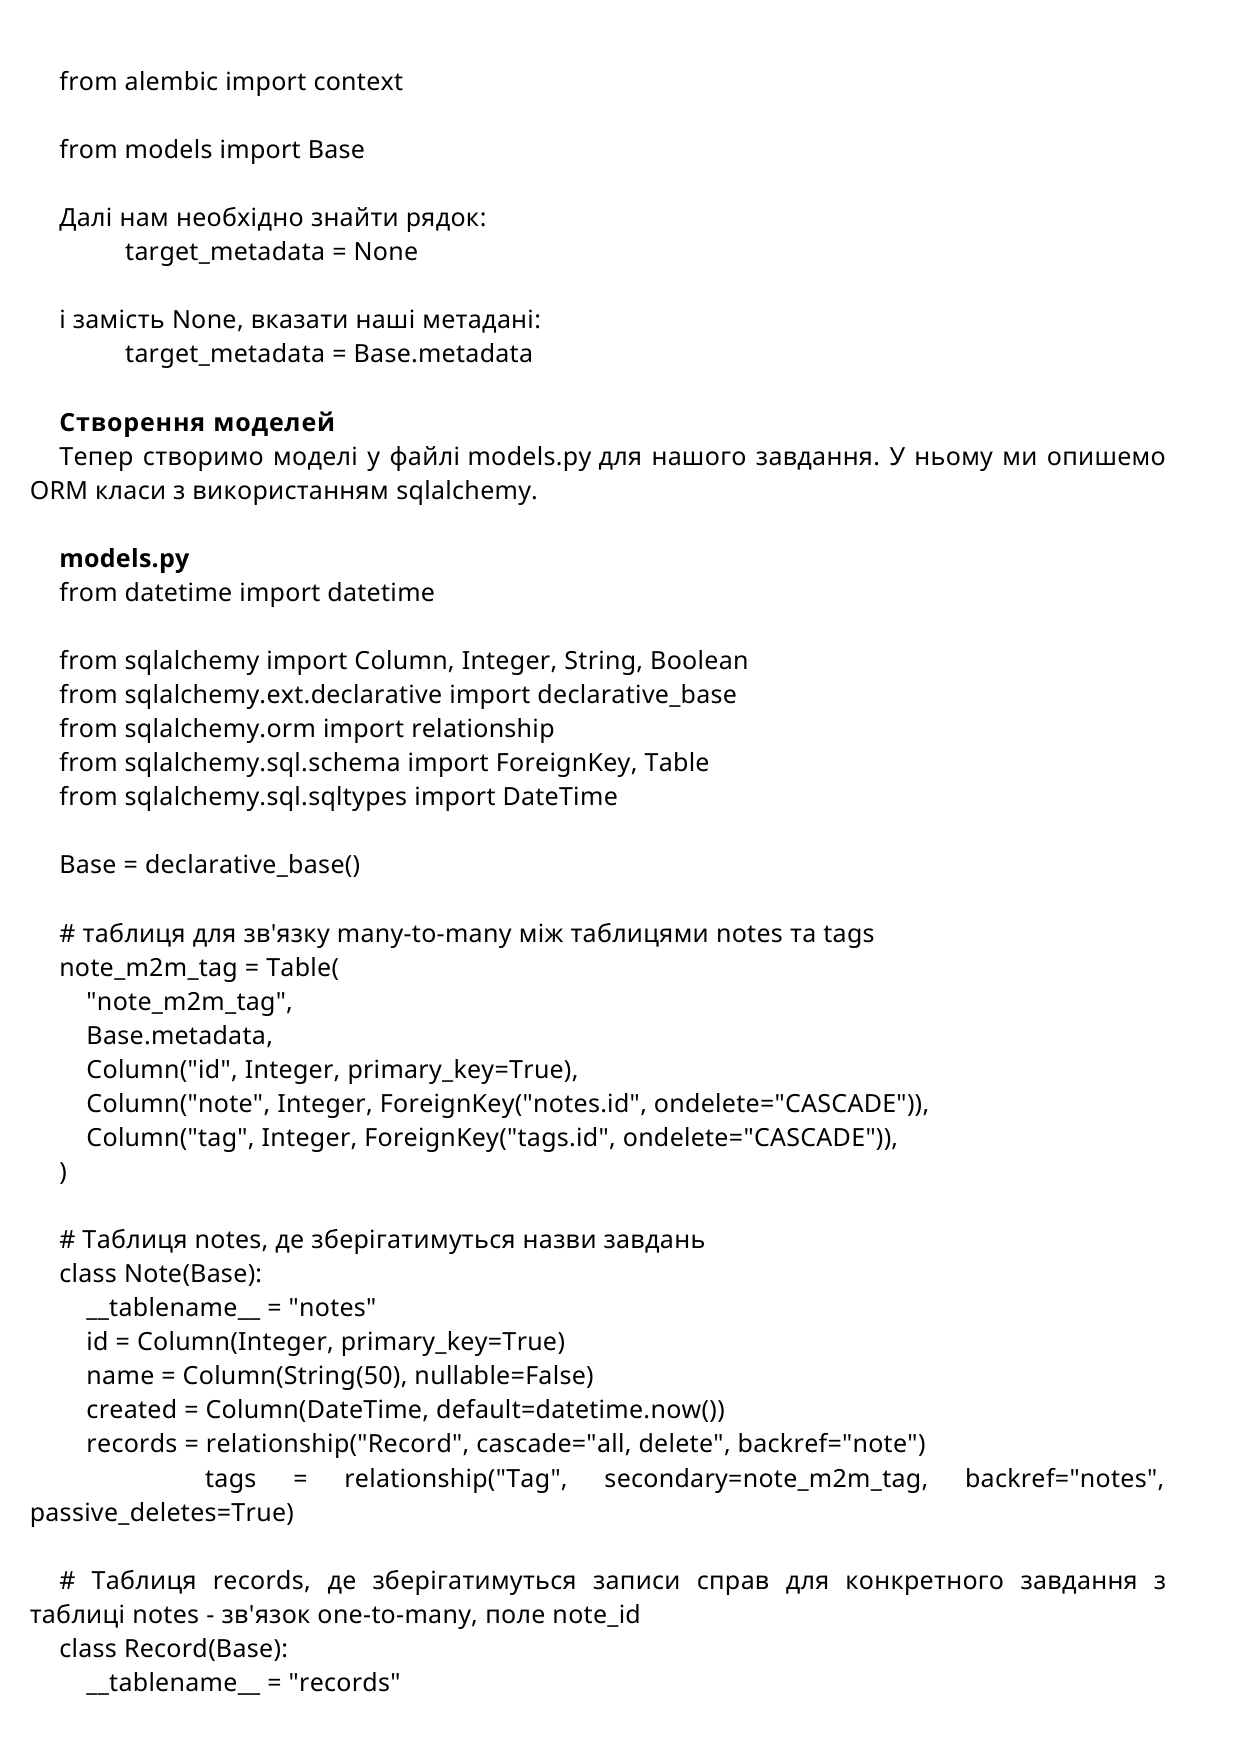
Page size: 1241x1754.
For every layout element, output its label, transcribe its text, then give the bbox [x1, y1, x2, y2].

text id = Column(Integer, primary_key=True) [29, 1324, 1166, 1358]
text Column("id", Integer, primary_key=True), [29, 1051, 1166, 1086]
text from datetime import datetime [29, 574, 1166, 609]
text from sqlalchemy.sql.sqltypes import DateTime [29, 779, 1166, 813]
text Далі нам необхідно знайти рядок: [29, 200, 1166, 234]
text from sqlalchemy.orm import relationship [29, 711, 1166, 745]
text # Таблиця notes, де зберігатимуться назви завдань [29, 1222, 1166, 1256]
text name = Column(String(50), nullable=False) [29, 1358, 1166, 1392]
text from sqlalchemy.sql.schema import ForeignKey, Table [29, 745, 1166, 779]
text "note_m2m_tag", [29, 983, 1166, 1017]
text Column("note", Integer, ForeignKey("notes.id", ondelete="CASCADE")), [29, 1086, 1166, 1119]
text target_metadata = Base.metadata [29, 336, 1166, 370]
text Створення моделей [29, 404, 1166, 438]
text from alembic import context [29, 64, 1166, 98]
text Column("tag", Integer, ForeignKey("tags.id", ondelete="CASCADE")), [29, 1119, 1166, 1154]
text __tablename__ = "records" [29, 1664, 1166, 1699]
text і замість None, вказати наші метадані: [29, 302, 1166, 336]
text ) [29, 1154, 1166, 1188]
text __tablename__ = "notes" [29, 1290, 1166, 1324]
text records = relationship("Record", cascade="all, delete", backref="note") [29, 1426, 1166, 1460]
text from models import Base [29, 132, 1166, 166]
text Тепер створимо моделі у файлі models.py для нашого завдання. У ньому ми опишемо ORM класи з використанням sqlalchemy. [29, 438, 1166, 506]
text from sqlalchemy import Column, Integer, String, Boolean [29, 643, 1166, 677]
text class Record(Base): [29, 1631, 1166, 1664]
text Base.metadata, [29, 1017, 1166, 1051]
text Base = declarative_base() [29, 847, 1166, 881]
text # Таблиця records, де зберігатимуться записи справ для конкретного завдання з таблиці notes - зв'язок one-to-many, поле note_id [29, 1562, 1166, 1631]
text models.py [29, 541, 1166, 574]
text note_m2m_tag = Table( [29, 949, 1166, 983]
text # таблиця для зв'язку many-to-many між таблицями notes та tags [29, 915, 1166, 949]
text from sqlalchemy.ext.declarative import declarative_base [29, 677, 1166, 711]
text target_metadata = None [29, 234, 1166, 268]
text created = Column(DateTime, default=datetime.now()) [29, 1392, 1166, 1426]
text class Note(Base): [29, 1256, 1166, 1290]
text tags = relationship("Tag", secondary=note_m2m_tag, backref="notes", passive_deletes=True) [29, 1460, 1166, 1528]
